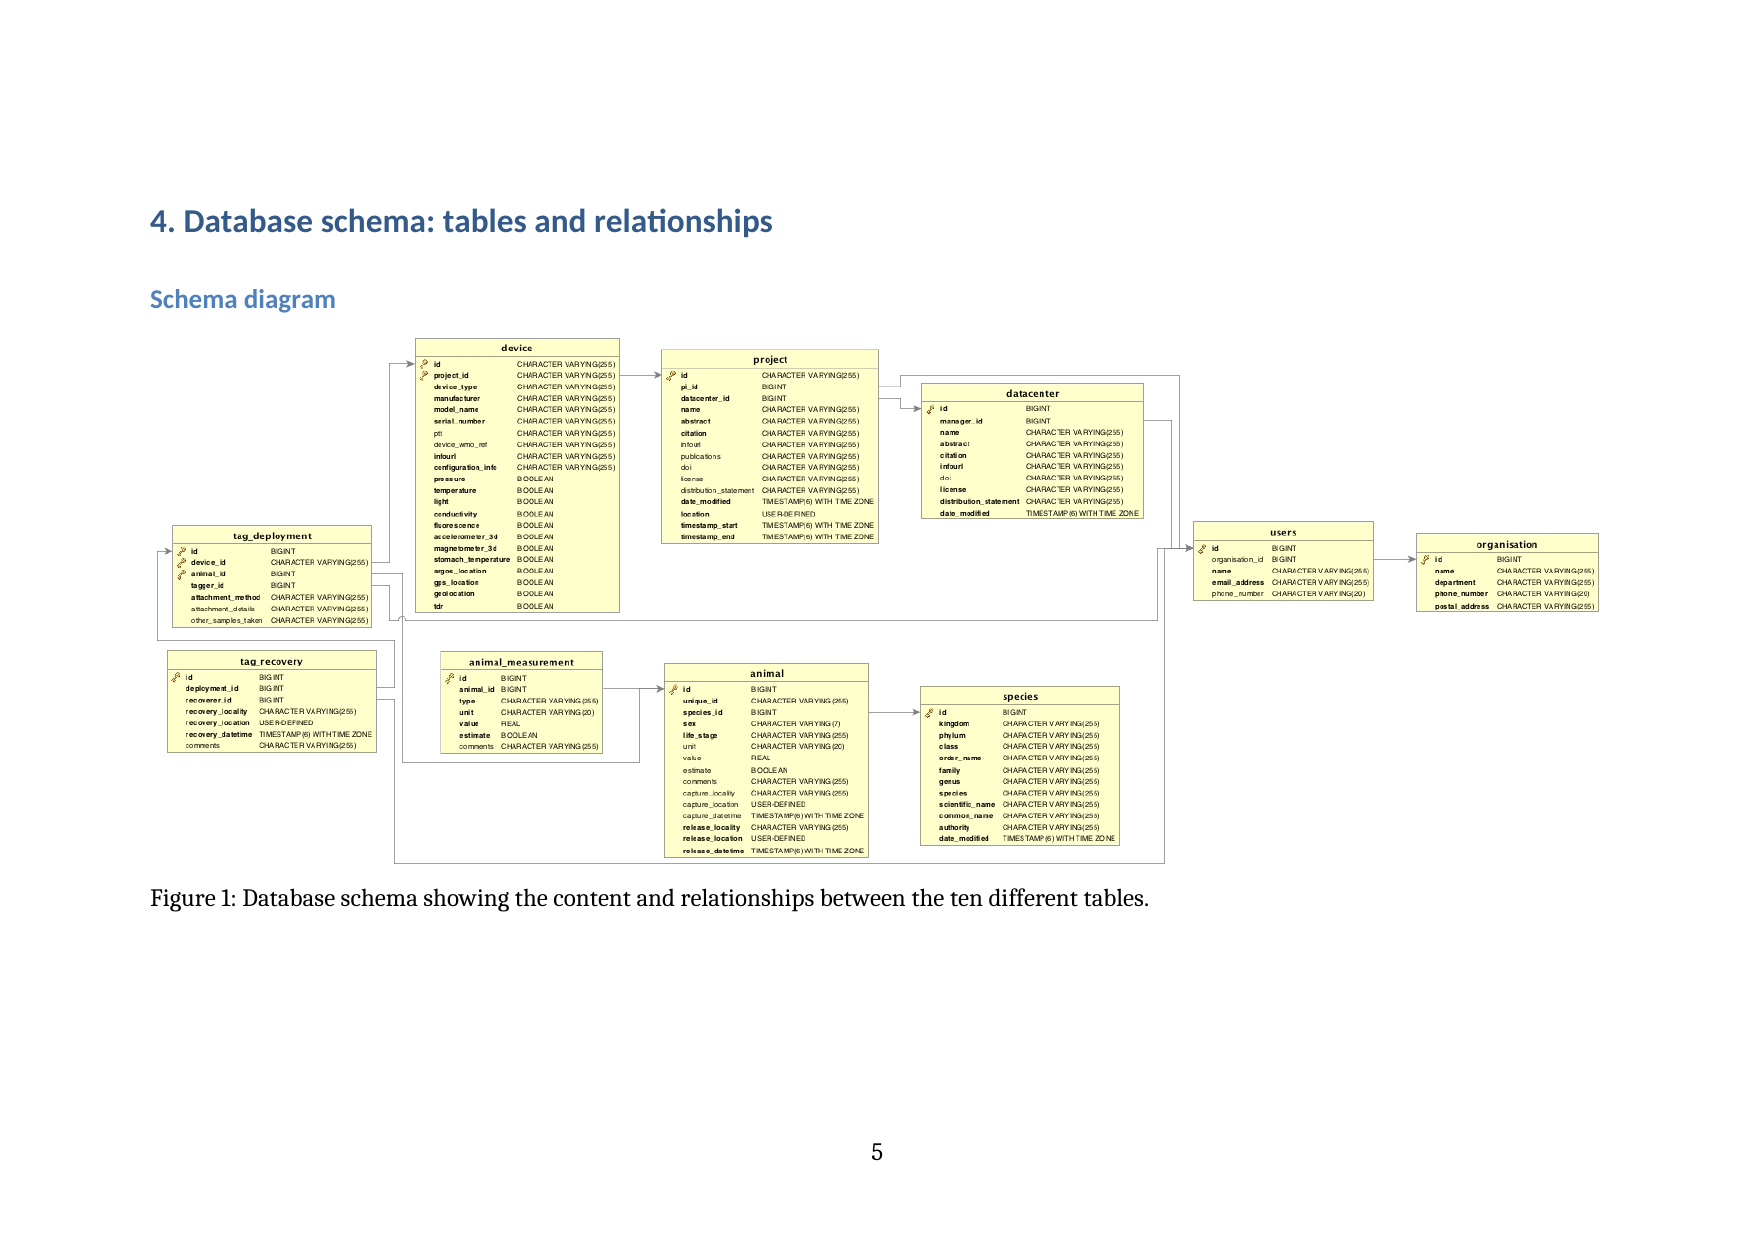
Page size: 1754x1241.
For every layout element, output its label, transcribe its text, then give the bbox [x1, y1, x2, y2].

text Figure 1: Database schema showing the content and relationships between the ten different tables. [150, 884, 1604, 913]
subtitle Schema diagram [150, 282, 1604, 315]
picture [150, 331, 1605, 870]
subtitle 4. Database schema: tables and relationships [150, 200, 1604, 241]
